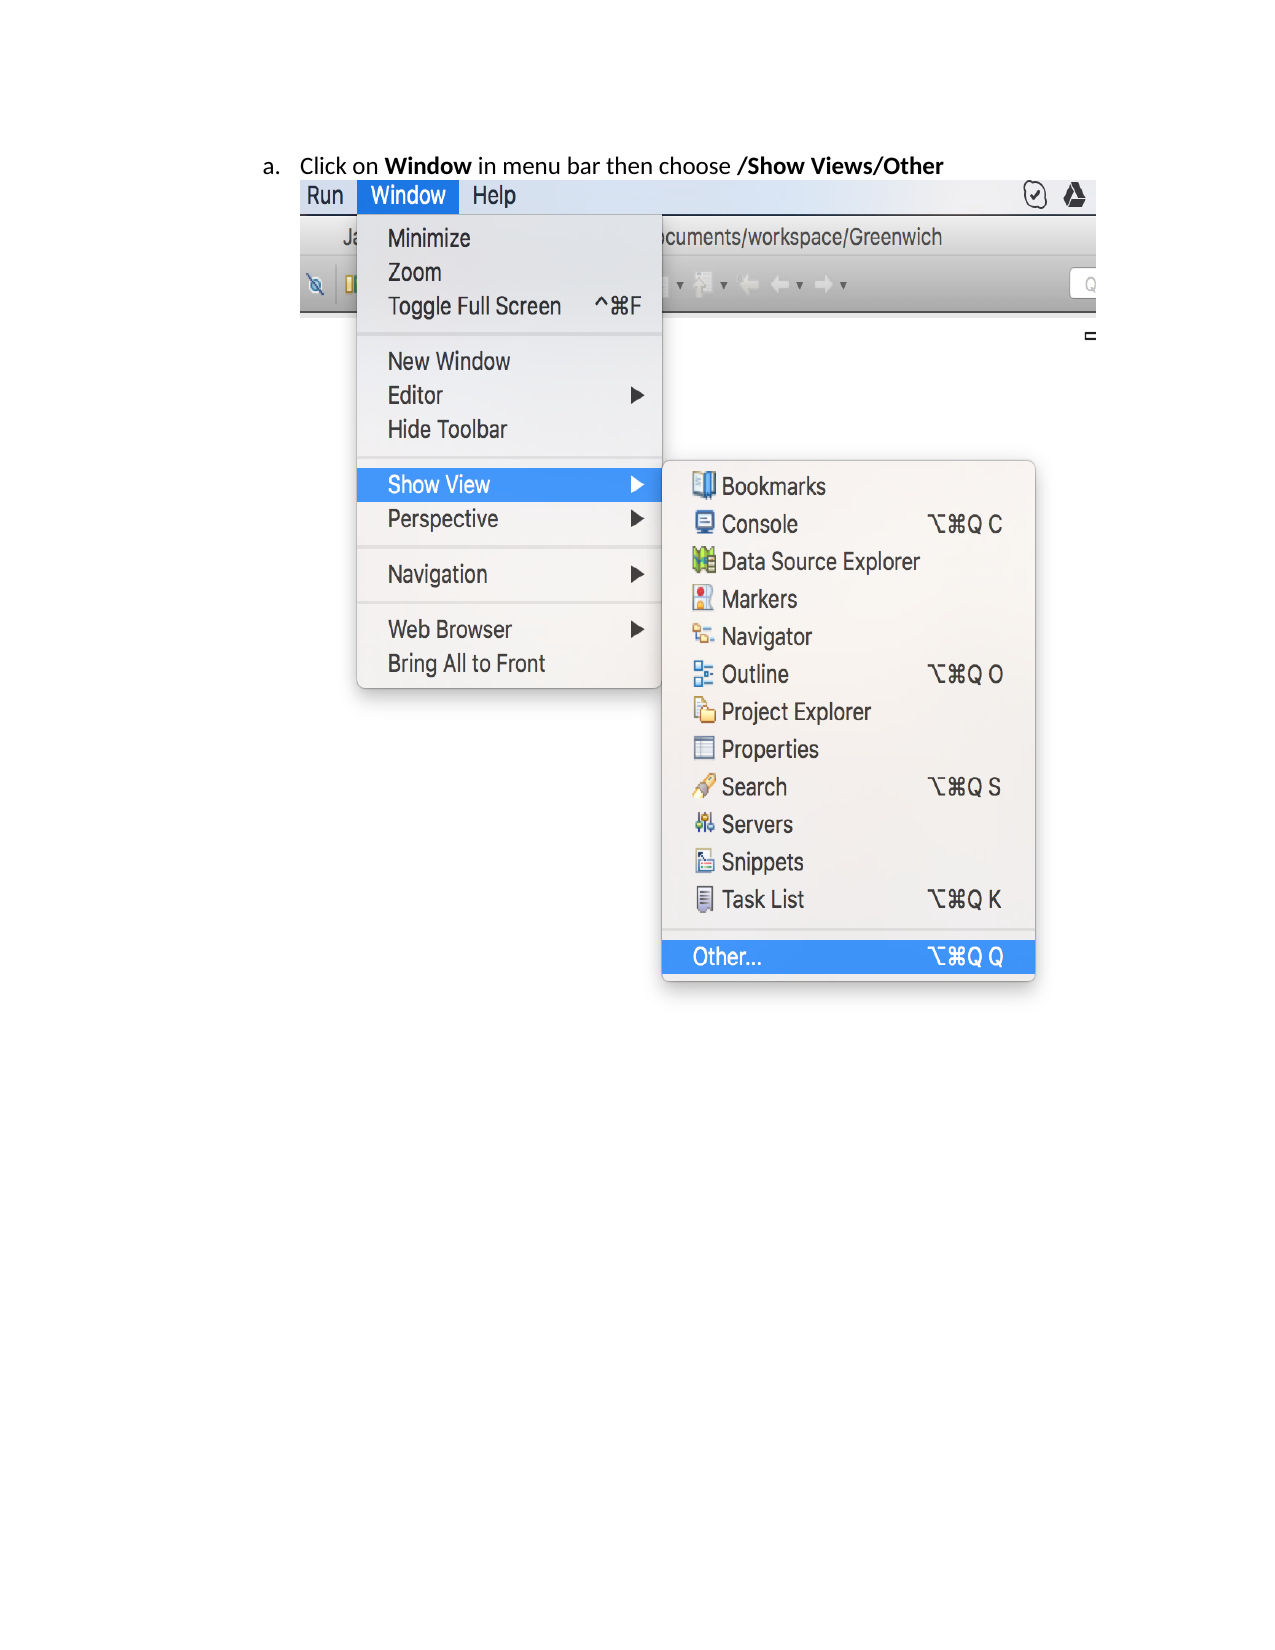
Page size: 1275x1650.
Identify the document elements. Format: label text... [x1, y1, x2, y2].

picture [300, 180, 1096, 1031]
